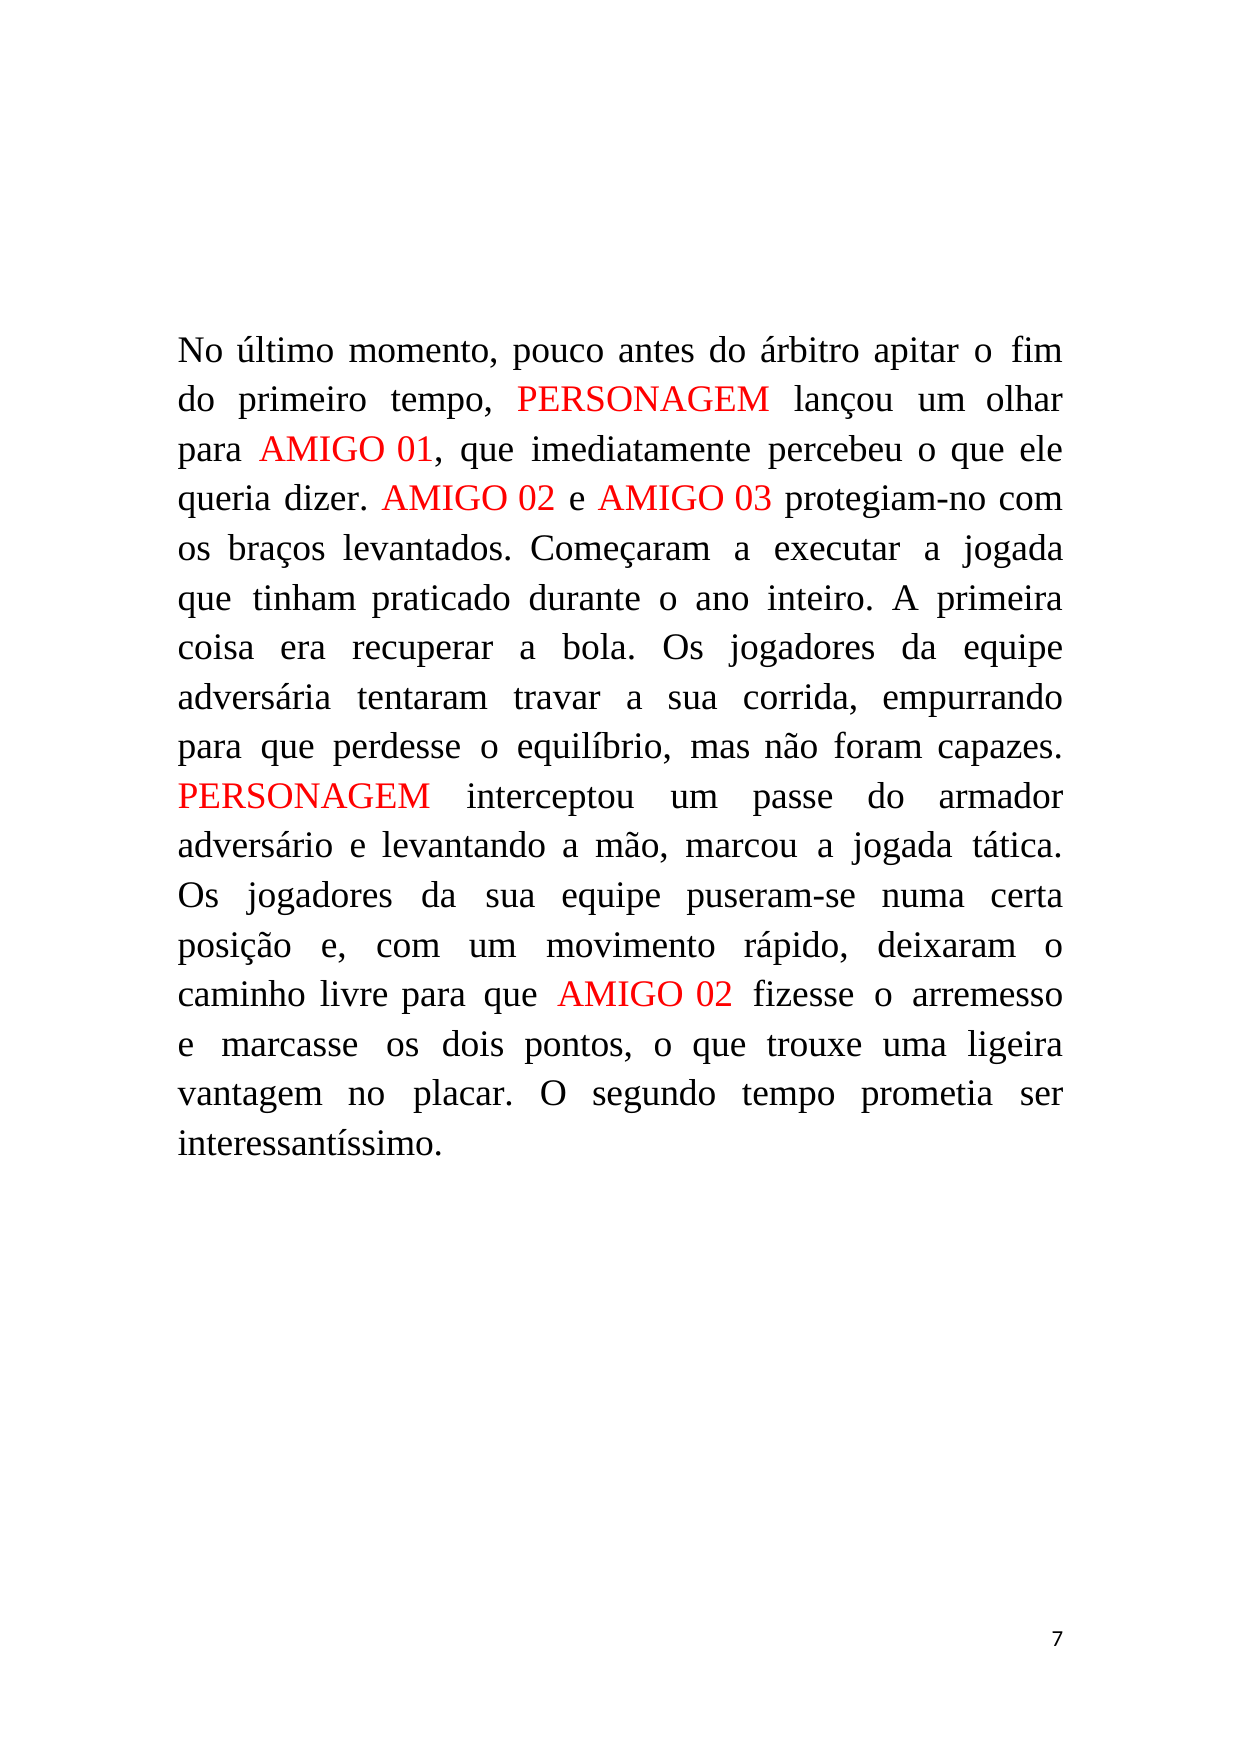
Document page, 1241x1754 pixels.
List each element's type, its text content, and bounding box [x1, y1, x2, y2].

text No último momento, pouco antes do árbitro apitar o fim do primeiro tempo, PERSONAGEM lançou um olhar para AMIGO 01, que imediatamente percebeu o que ele queria dizer. AMIGO 02 e AMIGO 03 protegiam-no com os braços levantados. Começaram a executar a jogada que tinham praticado durante o ano inteiro. A primeira coisa era recuperar a bola. Os jogadores da equipe adversária tentaram travar a sua corrida, empurrando para que perdesse o equilíbrio, mas não foram capazes. PERSONAGEM interceptou um passe do armador adversário e levantando a mão, marcou a jogada tática. Os jogadores da sua equipe puseram-se numa certa posição e, com um movimento rápido, deixaram o caminho livre para que AMIGO 02 fizesse o arremesso e marcasse os dois pontos, o que trouxe uma ligeira vantagem no placar. O segundo tempo prometia ser interessantíssimo. [177, 327, 1063, 1163]
